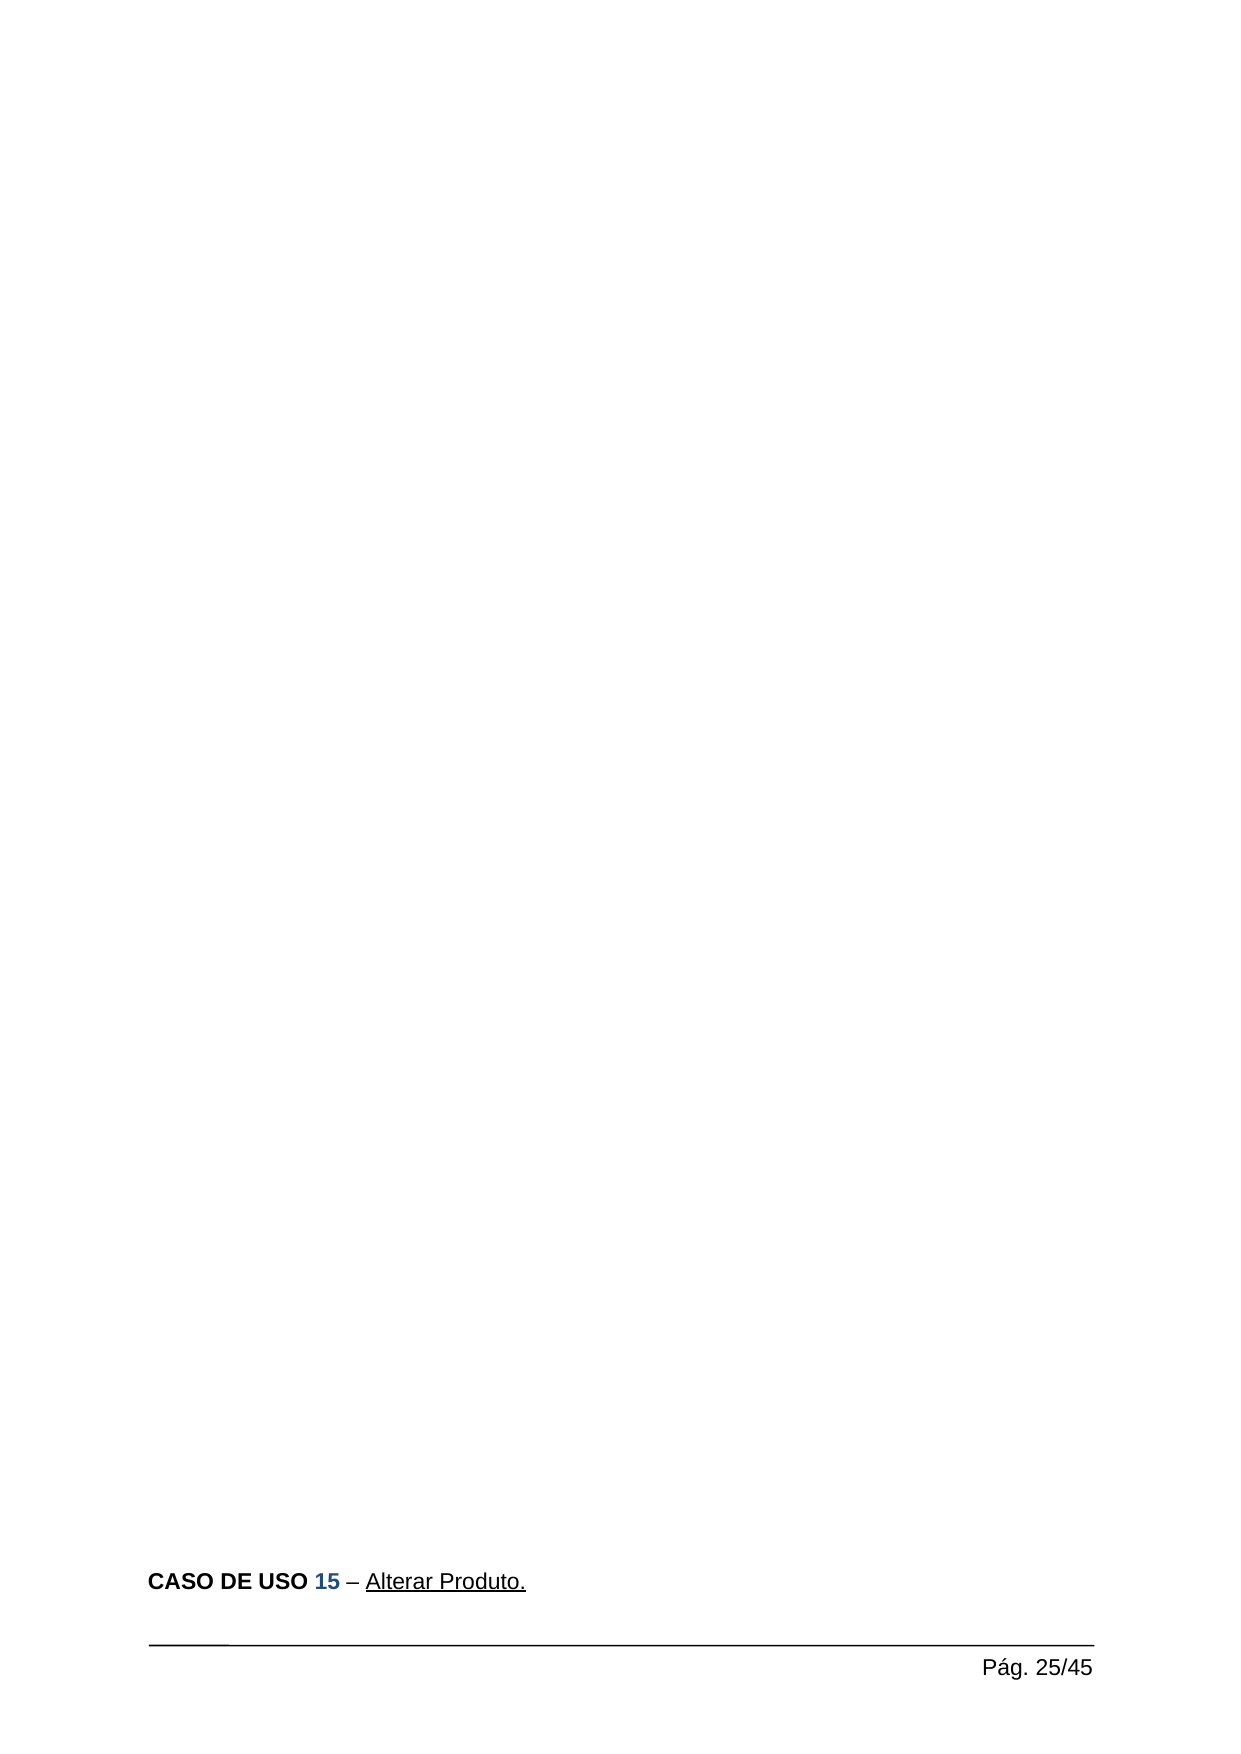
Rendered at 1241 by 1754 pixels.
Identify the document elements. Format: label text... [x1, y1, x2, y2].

text CASO DE USO 15 – Alterar Produto. [148, 1568, 1093, 1594]
